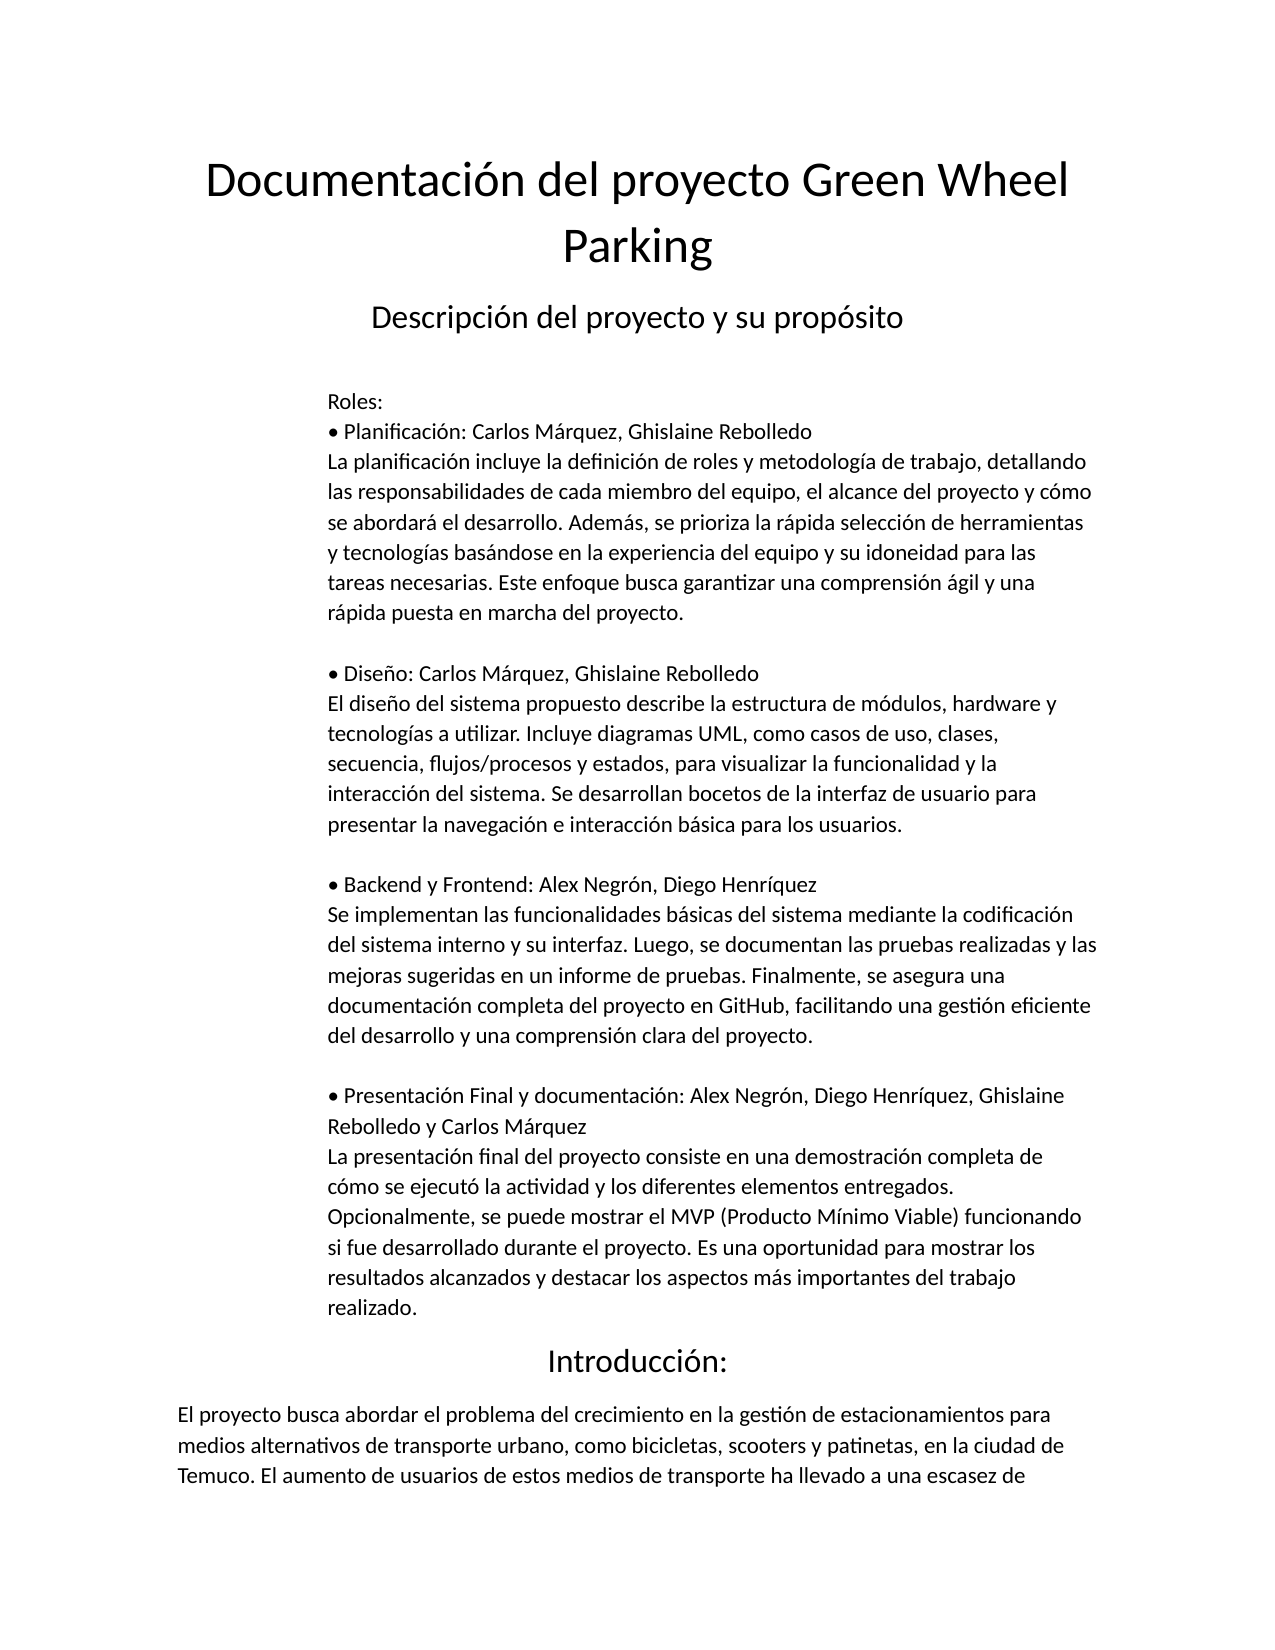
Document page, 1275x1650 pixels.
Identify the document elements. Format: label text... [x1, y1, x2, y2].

list • Backend y Frontend: Alex Negrón, Diego Henríquez [327, 870, 1098, 898]
text Introducción: [177, 1340, 1098, 1381]
list La planificación incluye la definición de roles y metodología de trabajo, detallando las responsabilidades de cada miembro del equipo, el alcance del proyecto y cómo se abordará el desarrollo. Además, se prioriza la rápida selección de herramientas y tecnologías basándose en la experiencia del equipo y su idoneidad para las tareas necesarias. Este enfoque busca garantizar una comprensión ágil y una rápida puesta en marcha del proyecto. [327, 447, 1098, 626]
text Documentación del proyecto Green Wheel Parking [177, 148, 1098, 274]
list • Planificación: Carlos Márquez, Ghislaine Rebolledo [327, 417, 1098, 445]
list Se implementan las funcionalidades básicas del sistema mediante la codificación del sistema interno y su interfaz. Luego, se documentan las pruebas realizadas y las mejoras sugeridas en un informe de pruebas. Finalmente, se asegura una documentación completa del proyecto en GitHub, facilitando una gestión eficiente del desarrollo y una comprensión clara del proyecto. [327, 900, 1098, 1049]
list Roles: [327, 387, 1098, 415]
list El diseño del sistema propuesto describe la estructura de módulos, hardware y tecnologías a utilizar. Incluye diagramas UML, como casos de uso, clases, secuencia, flujos/procesos y estados, para visualizar la funcionalidad y la interacción del sistema. Se desarrollan bocetos de la interfaz de usuario para presentar la navegación e interacción básica para los usuarios. [327, 689, 1098, 838]
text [177, 1401, 1098, 1489]
list • Presentación Final y documentación: Alex Negrón, Diego Henríquez, Ghislaine Rebolledo y Carlos Márquez [327, 1082, 1098, 1140]
list La presentación final del proyecto consiste en una demostración completa de cómo se ejecutó la actividad y los diferentes elementos entregados. Opcionalmente, se puede mostrar el MVP (Producto Mínimo Viable) funcionando si fue desarrollado durante el proyecto. Es una oportunidad para mostrar los resultados alcanzados y destacar los aspectos más importantes del trabajo realizado. [327, 1142, 1098, 1321]
list • Diseño: Carlos Márquez, Ghislaine Rebolledo [327, 659, 1098, 687]
text Descripción del proyecto y su propósito [177, 296, 1098, 337]
